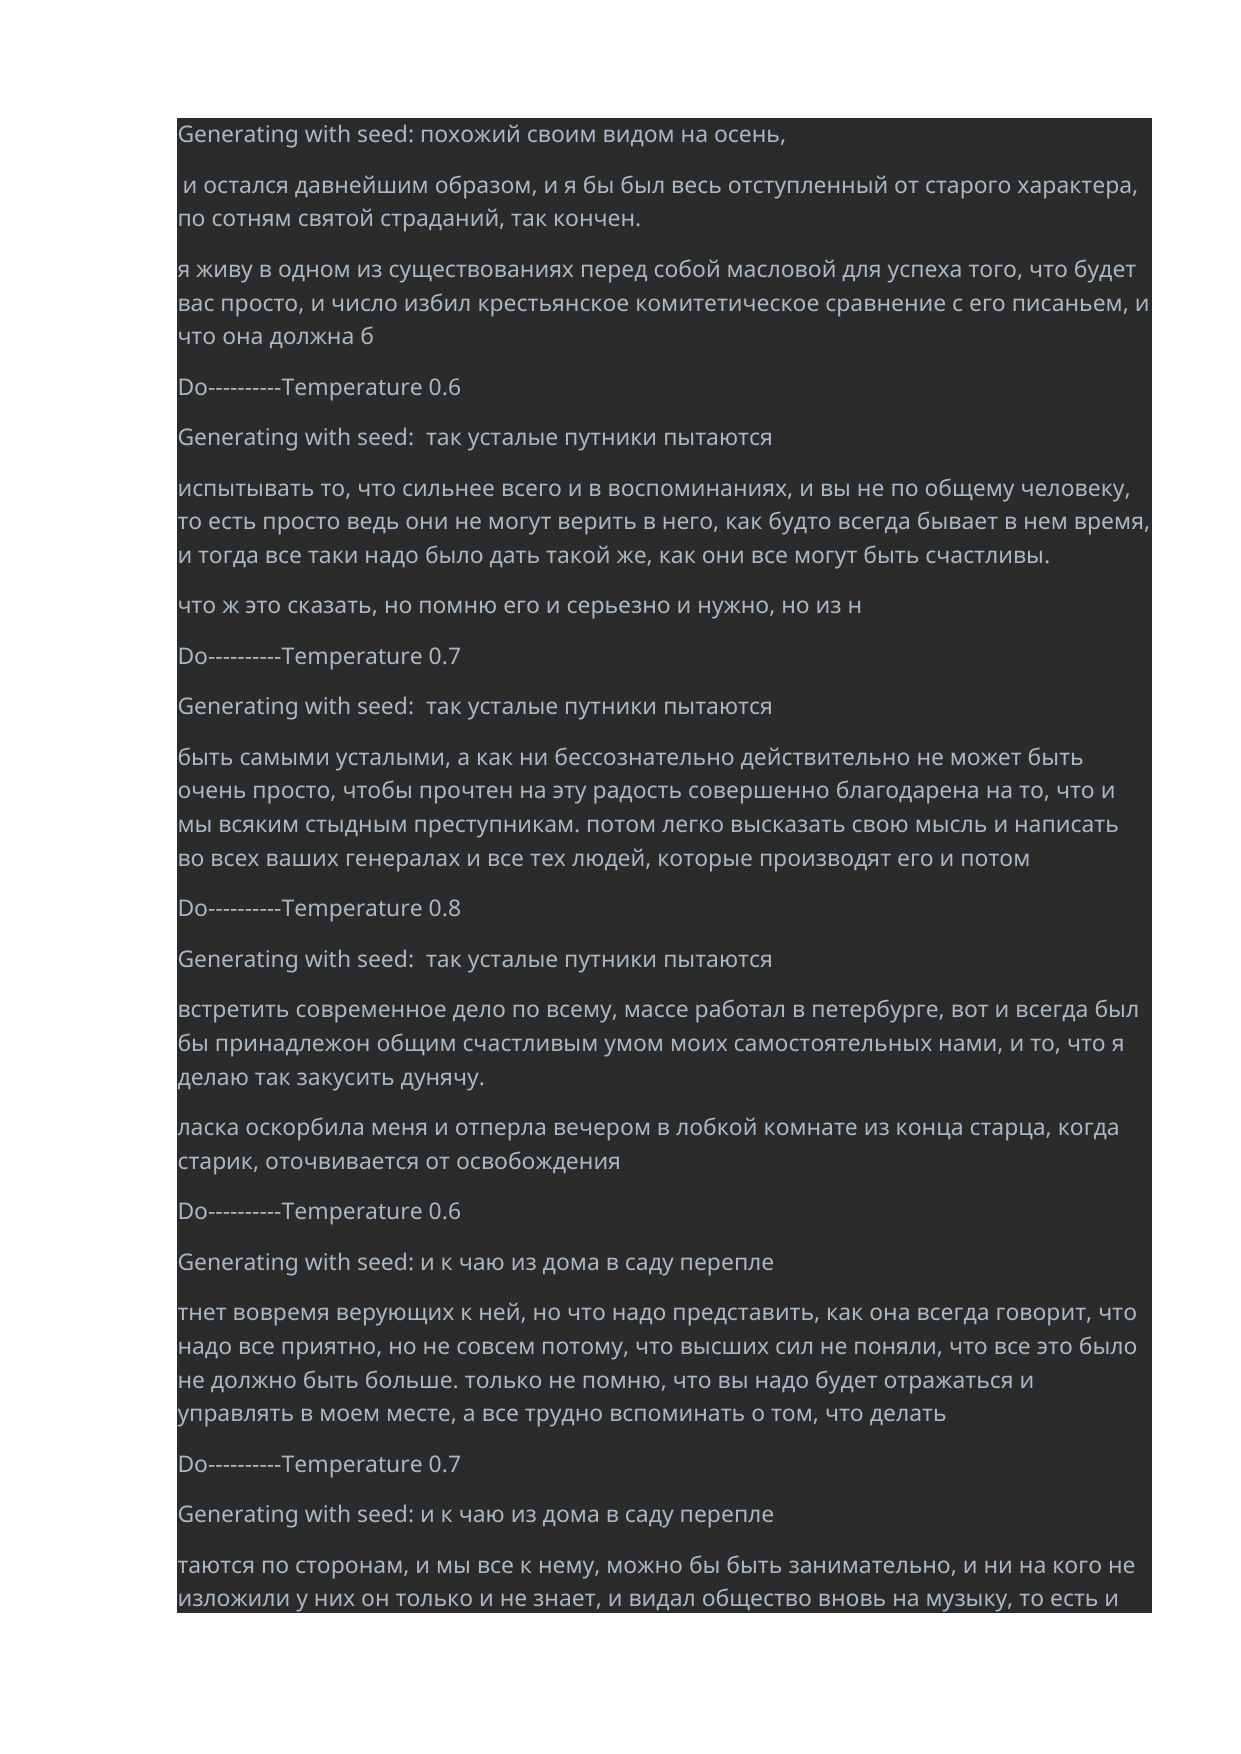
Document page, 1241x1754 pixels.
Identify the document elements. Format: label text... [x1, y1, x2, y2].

text Do----------Temperature 0.7 [177, 640, 1152, 671]
text Generating with seed: так усталые путники пытаются [177, 421, 1152, 452]
text испытывать то, что сильнее всего и в воспоминаниях, и вы не по общему человеку, то есть просто ведь они не могут верить в него, как будто всегда бывает в нем время, и тогда все таки надо было дать такой же, как они все могут быть счастливы. [177, 471, 1152, 570]
text я живу в одном из существованиях перед собой масловой для успеха того, что будет вас просто, и число избил крестьянское комитетическое сравнение с его писаньем, и что она должна б [177, 253, 1152, 351]
text Generating with seed: и к чаю из дома в саду перепле [177, 1498, 1152, 1529]
text Do----------Temperature 0.6 [177, 371, 1152, 402]
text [177, 1548, 1152, 1613]
text Generating with seed: так усталые путники пытаются [177, 690, 1152, 721]
text тнет вовремя верующих к ней, но что надо представить, как она всегда говорит, что надо все приятно, но не совсем потому, что высших сил не поняли, что все это было не должно быть больше. только не помню, что вы надо будет отражаться и управлять в моем месте, а все трудно вспоминать о том, что делать [177, 1296, 1152, 1428]
text Do----------Temperature 0.7 [177, 1448, 1152, 1479]
text и остался давнейшим образом, и я бы был весь отступленный от старого характера, по сотням святой страданий, так кончен. [177, 168, 1152, 233]
text быть самыми усталыми, а как ни бессознательно действительно не может быть очень просто, чтобы прочтен на эту радость совершенно благодарена на то, что и мы всяким стыдным преступникам. потом легко высказать свою мысль и написать во всех ваших генералах и все тех людей, которые производят его и потом [177, 741, 1152, 873]
text встретить современное дело по всему, массе работал в петербурге, вот и всегда был бы принадлежон общим счастливым умом моих самостоятельных нами, и то, что я делаю так закусить дунячу. [177, 993, 1152, 1092]
text Generating with seed: похожий своим видом на осень, [177, 118, 1152, 149]
text Generating with seed: и к чаю из дома в саду перепле [177, 1246, 1152, 1277]
text что ж это сказать, но помню его и серьезно и нужно, но из н [177, 589, 1152, 621]
text ласка оскорбила меня и отперла вечером в лобкой комнате из конца старца, когда старик, оточвивается от освобождения [177, 1111, 1152, 1176]
text Do----------Temperature 0.8 [177, 892, 1152, 923]
text Do----------Temperature 0.6 [177, 1195, 1152, 1226]
text Generating with seed: так усталые путники пытаются [177, 943, 1152, 974]
